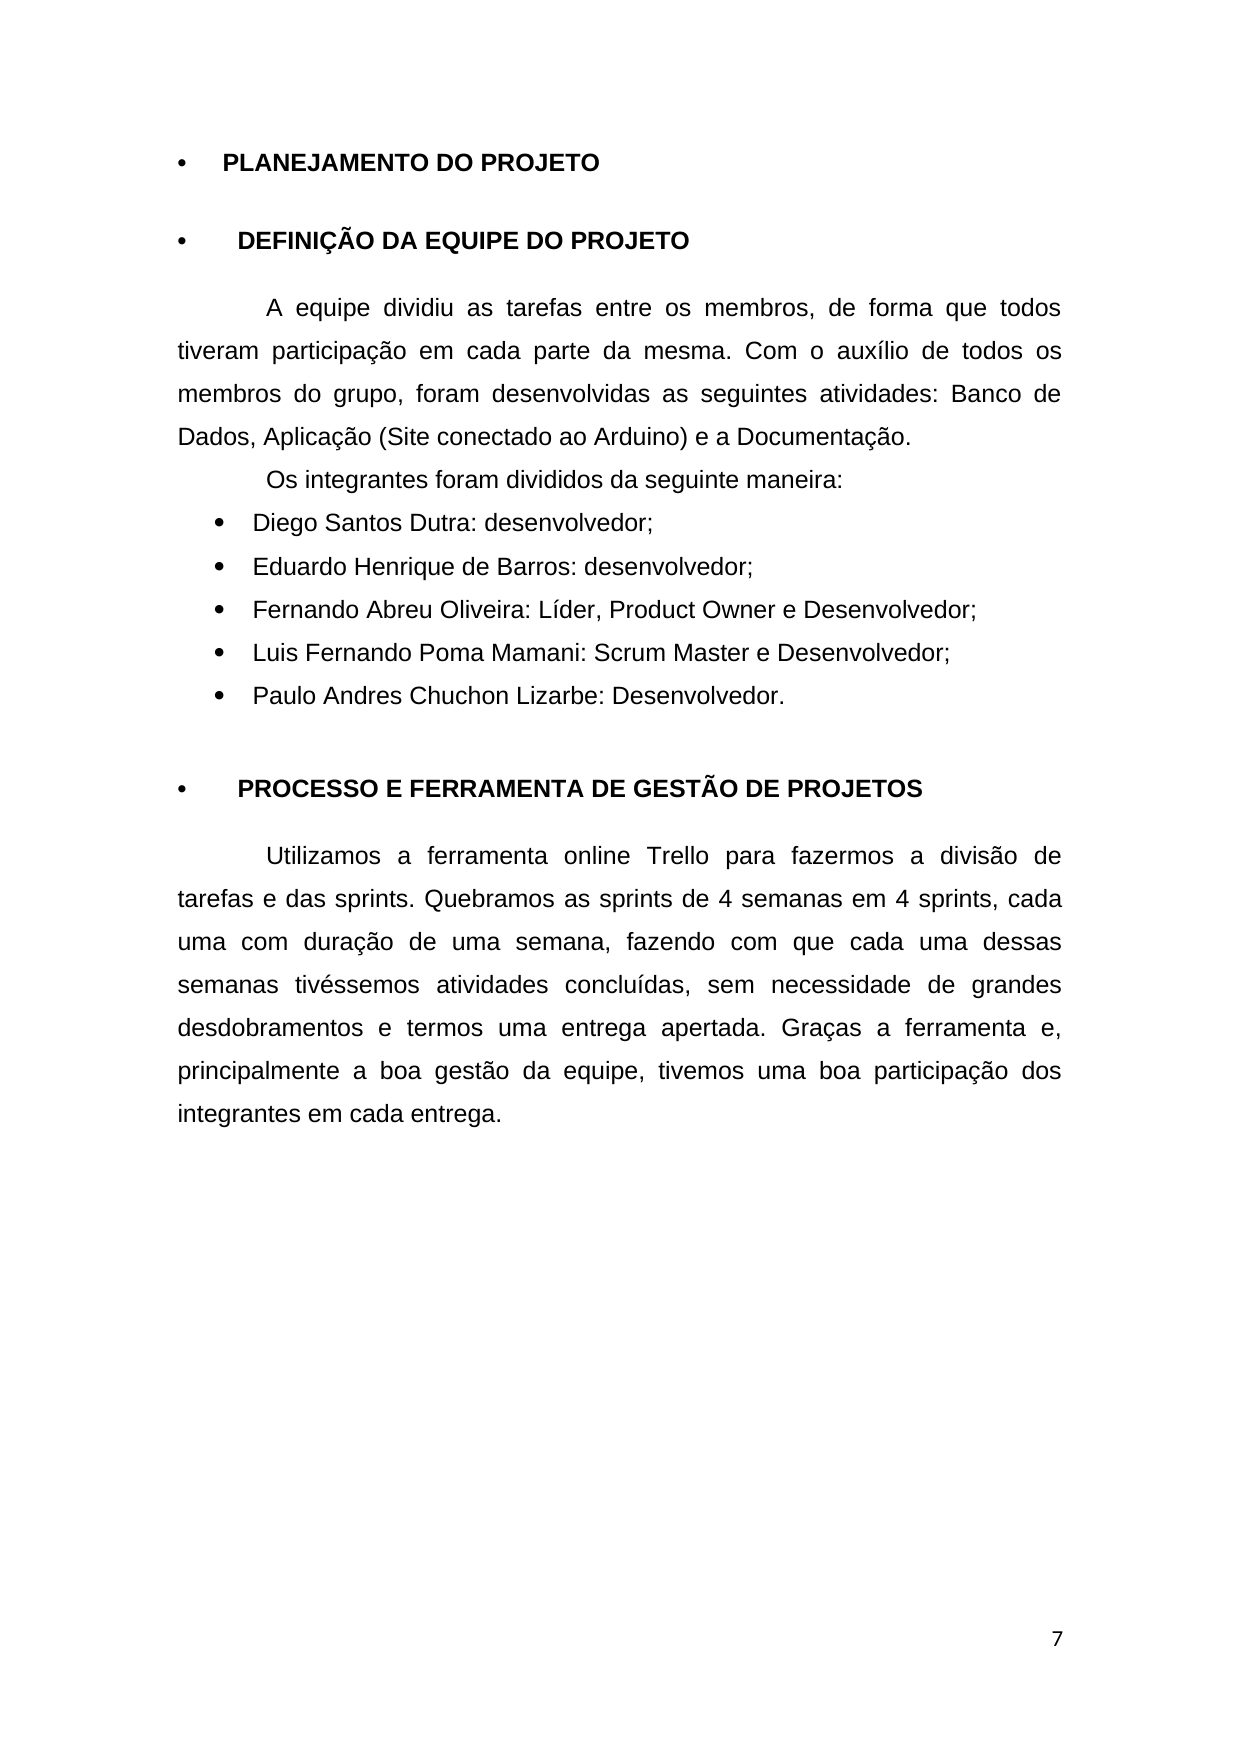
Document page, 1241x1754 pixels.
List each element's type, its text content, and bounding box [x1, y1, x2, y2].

list Fernando Abreu Oliveira: Líder, Product Owner e Desenvolvedor; [215, 595, 1063, 623]
list Paulo Andres Chuchon Lizarbe: Desenvolvedor. [215, 681, 1063, 710]
list Eduardo Henrique de Barros: desenvolvedor; [215, 551, 1063, 580]
list PROCESSO E FERRAMENTA DE GESTÃO DE PROJETOS [177, 774, 1063, 803]
text Utilizamos a ferramenta online Trello para fazermos a divisão de tarefas e das sprints. Quebramos as sprints de 4 semanas em 4 sprints, cada uma com duração de uma semana, fazendo com que cada uma dessas semanas tivéssemos atividades concluídas, sem necessidade de grandes desdobramentos e termos uma entrega apertada. Graças a ferramenta e, principalmente a boa gestão da equipe, tivemos uma boa participação dos integrantes em cada entrega. [177, 841, 1063, 1128]
list Diego Santos Dutra: desenvolvedor; [215, 508, 1063, 537]
list Luis Fernando Poma Mamani: Scrum Master e Desenvolvedor; [215, 638, 1063, 667]
list Definição da Equipe do projeto [177, 226, 1063, 255]
text A equipe dividiu as tarefas entre os membros, de forma que todos tiveram participação em cada parte da mesma. Com o auxílio de todos os membros do grupo, foram desenvolvidas as seguintes atividades: Banco de Dados, Aplicação (Site conectado ao Arduino) e a Documentação. [177, 293, 1063, 451]
list PLANEJAMENTO DO PROJETO [177, 148, 1063, 176]
text Os integrantes foram divididos da seguinte maneira: [177, 465, 1063, 494]
